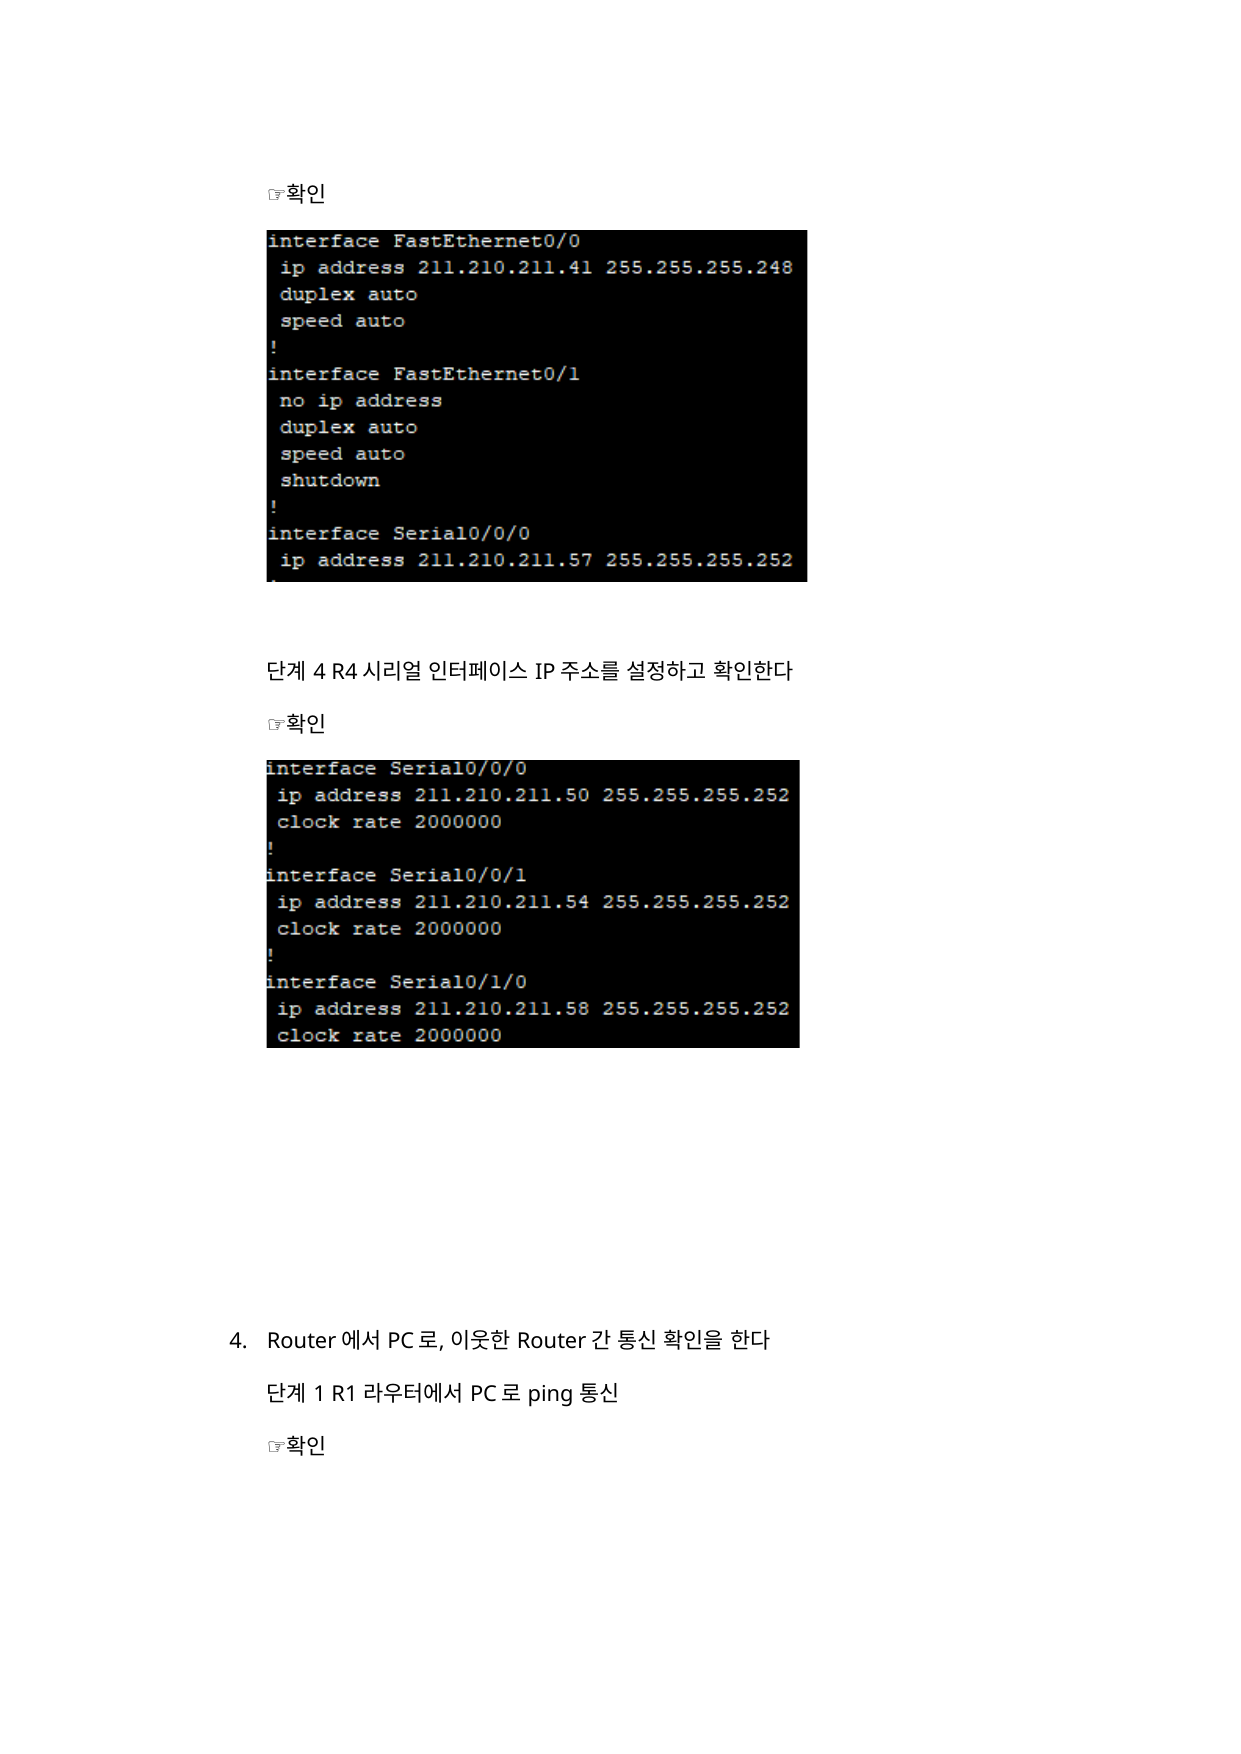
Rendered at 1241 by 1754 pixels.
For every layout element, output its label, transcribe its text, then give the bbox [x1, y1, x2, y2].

picture [266, 230, 808, 582]
list 단계 4 R4시리얼 인터페이스 IP주소를 설정하고 확인한다 [267, 654, 1090, 686]
list ☞확인 [267, 707, 1090, 739]
picture [266, 760, 800, 1048]
list Router에서 PC로, 이웃한 Router간 통신 확인을 한다 [229, 1323, 1090, 1354]
list ☞확인 [267, 177, 1090, 209]
list ☞확인 [267, 1429, 1090, 1461]
list 단계 1 R1 라우터에서 PC로 ping 통신 [267, 1376, 1090, 1408]
